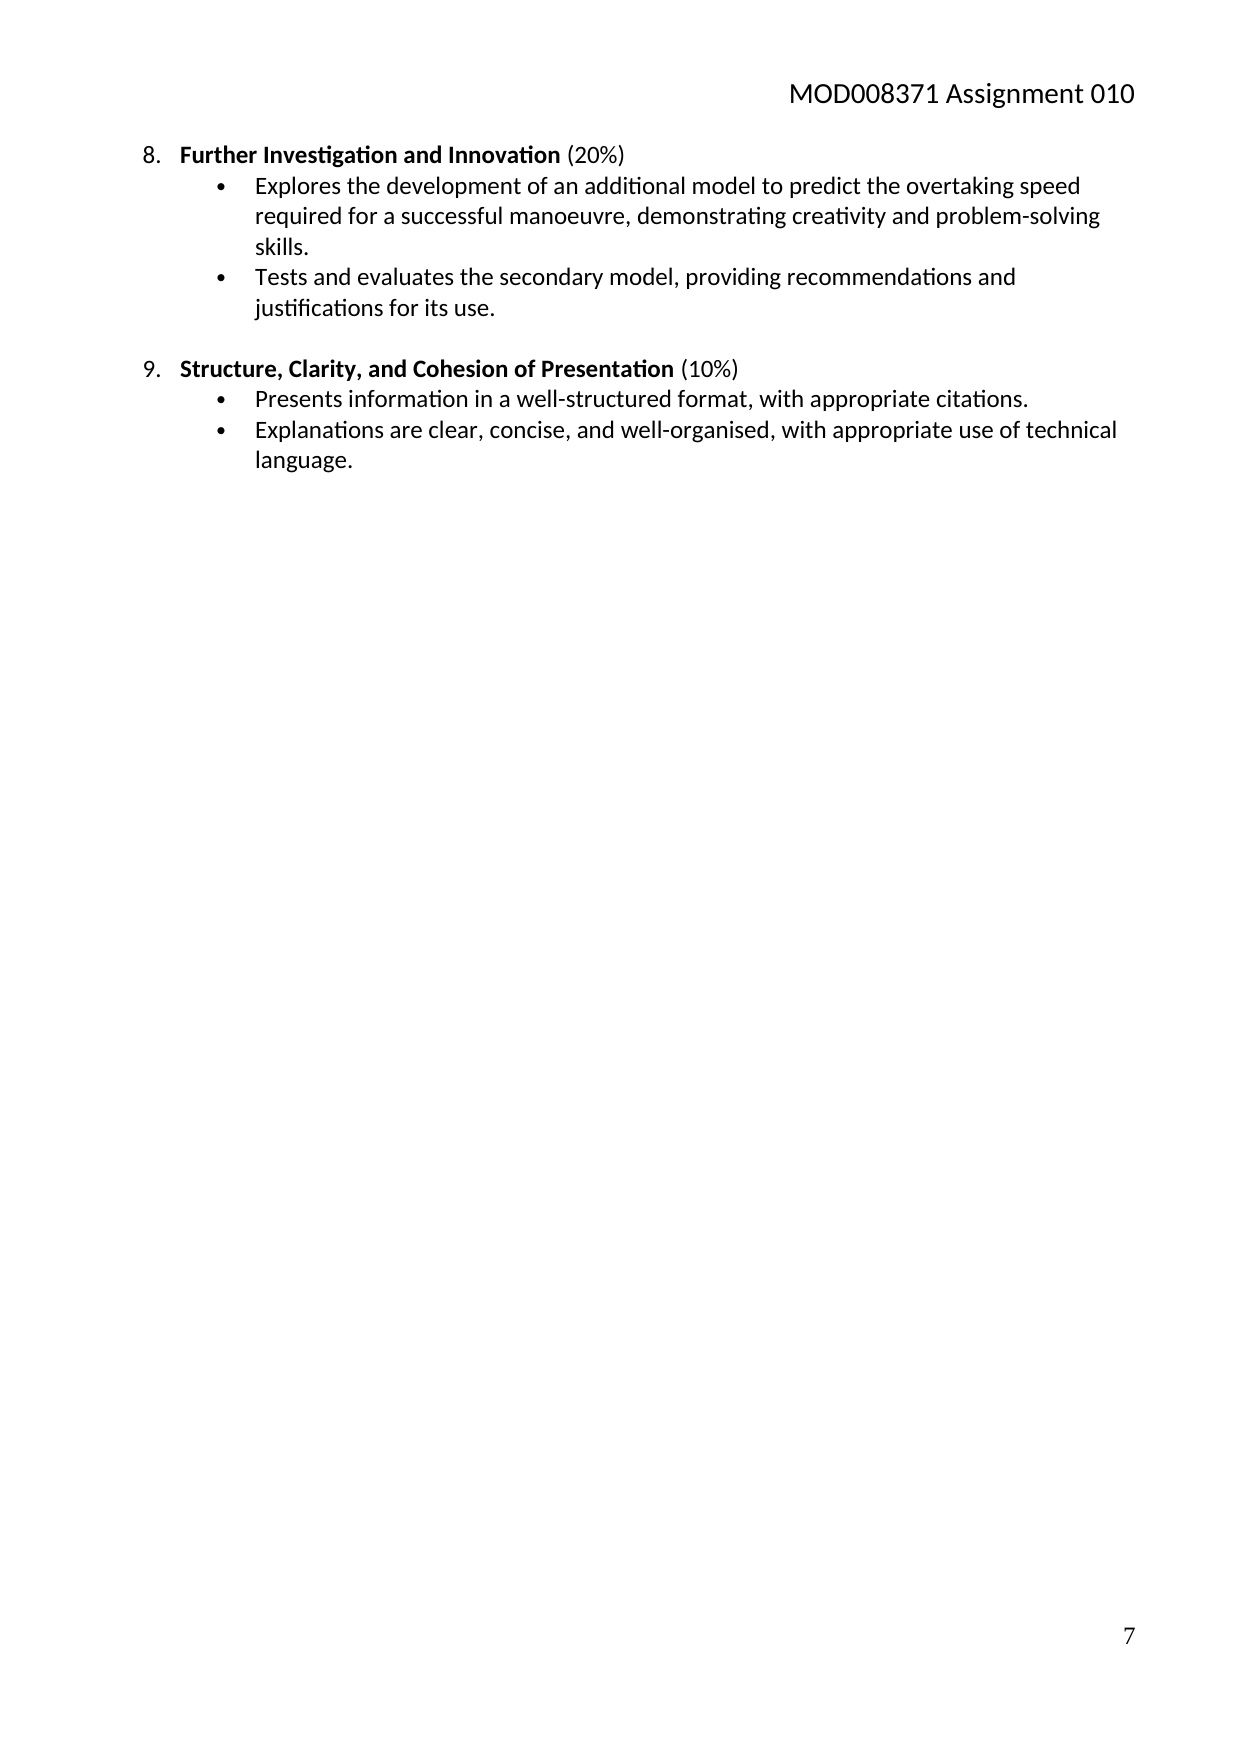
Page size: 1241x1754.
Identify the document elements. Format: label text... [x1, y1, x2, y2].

list Structure, Clarity, and Cohesion of Presentation (10%) [142, 353, 1135, 383]
list Tests and evaluates the secondary model, providing recommendations and justifications for its use. [217, 261, 1135, 322]
list Presents information in a well-structured format, with appropriate citations. [217, 383, 1135, 414]
list Further Investigation and Innovation (20%) [142, 139, 1135, 170]
list Explores the development of an additional model to predict the overtaking speed required for a successful manoeuvre, demonstrating creativity and problem-solving skills. [217, 170, 1135, 261]
list Explanations are clear, concise, and well-organised, with appropriate use of technical language. [217, 414, 1135, 475]
